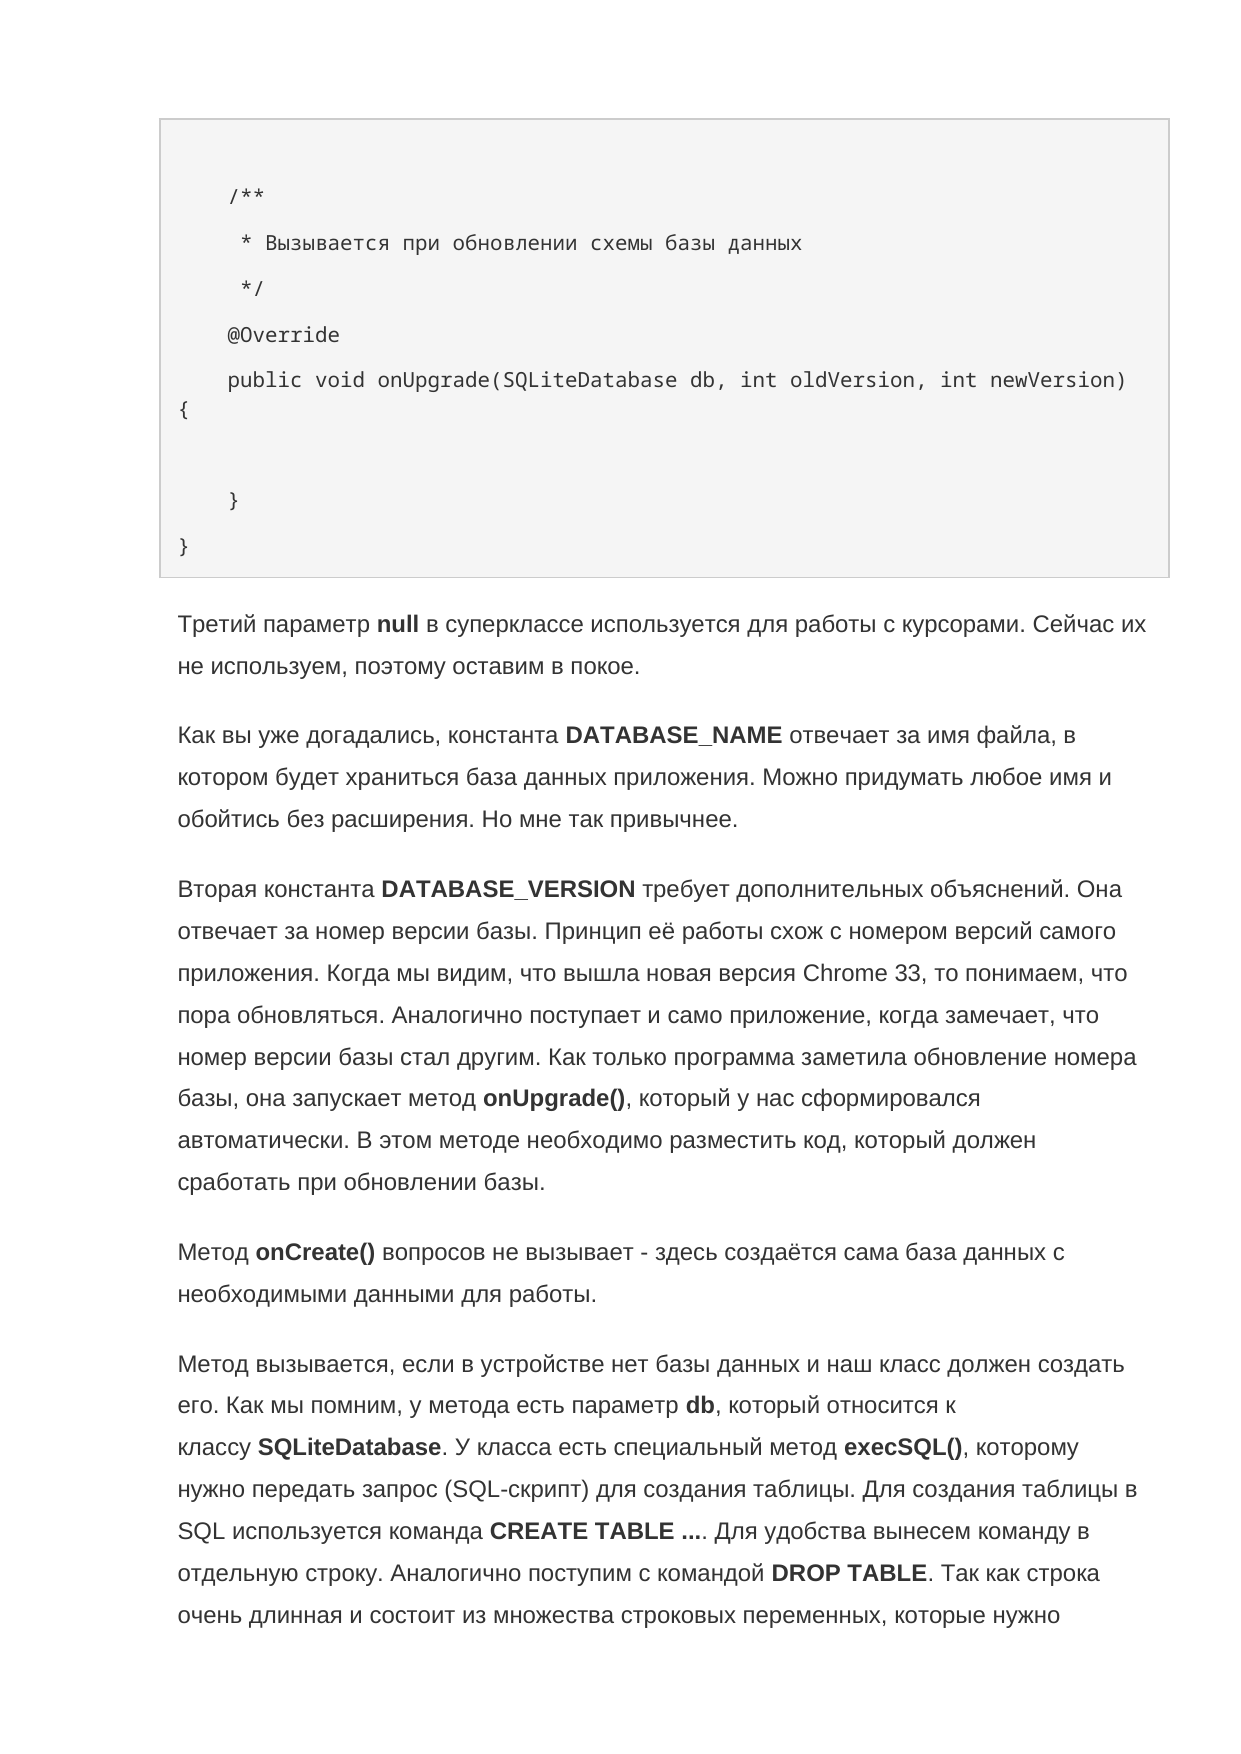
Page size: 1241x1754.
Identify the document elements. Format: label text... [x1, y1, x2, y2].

text Как вы уже догадались, константа DATABASE_NAME отвечает за имя файла, в котором будет храниться база данных приложения. Можно придумать любое имя и обойтись без расширения. Но мне так привычнее. [177, 707, 1152, 833]
text Метод onCreate() вопросов не вызывает - здесь создаётся сама база данных с необходимыми данными для работы. [177, 1224, 1152, 1307]
text Третий параметр null в суперклассе используется для работы с курсорами. Сейчас их не используем, поэтому оставим в покое. [177, 596, 1152, 679]
text /** [161, 164, 1168, 210]
text Вторая константа DATABASE_VERSION требует дополнительных объяснений. Она отвечает за номер версии базы. Принцип её работы схож с номером версий самого приложения. Когда мы видим, что вышла новая версия Chrome 33, то понимаем, что пора обновляться. Аналогично поступает и само приложение, когда замечает, что номер версии базы стал другим. Как только программа заметила обновление номера базы, она запускает метод onUpgrade(), который у нас сформировался автоматически. В этом методе необходимо разместить код, который должен сработать при обновлении базы. [177, 861, 1152, 1196]
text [177, 1335, 1152, 1628]
text } [161, 513, 1168, 577]
text * Вызывается при обновлении схемы базы данных [161, 210, 1168, 256]
text */ [161, 256, 1168, 301]
text } [161, 467, 1168, 513]
text @Override [161, 301, 1168, 347]
text public void onUpgrade(SQLiteDatabase db, int oldVersion, int newVersion) { [161, 347, 1168, 422]
